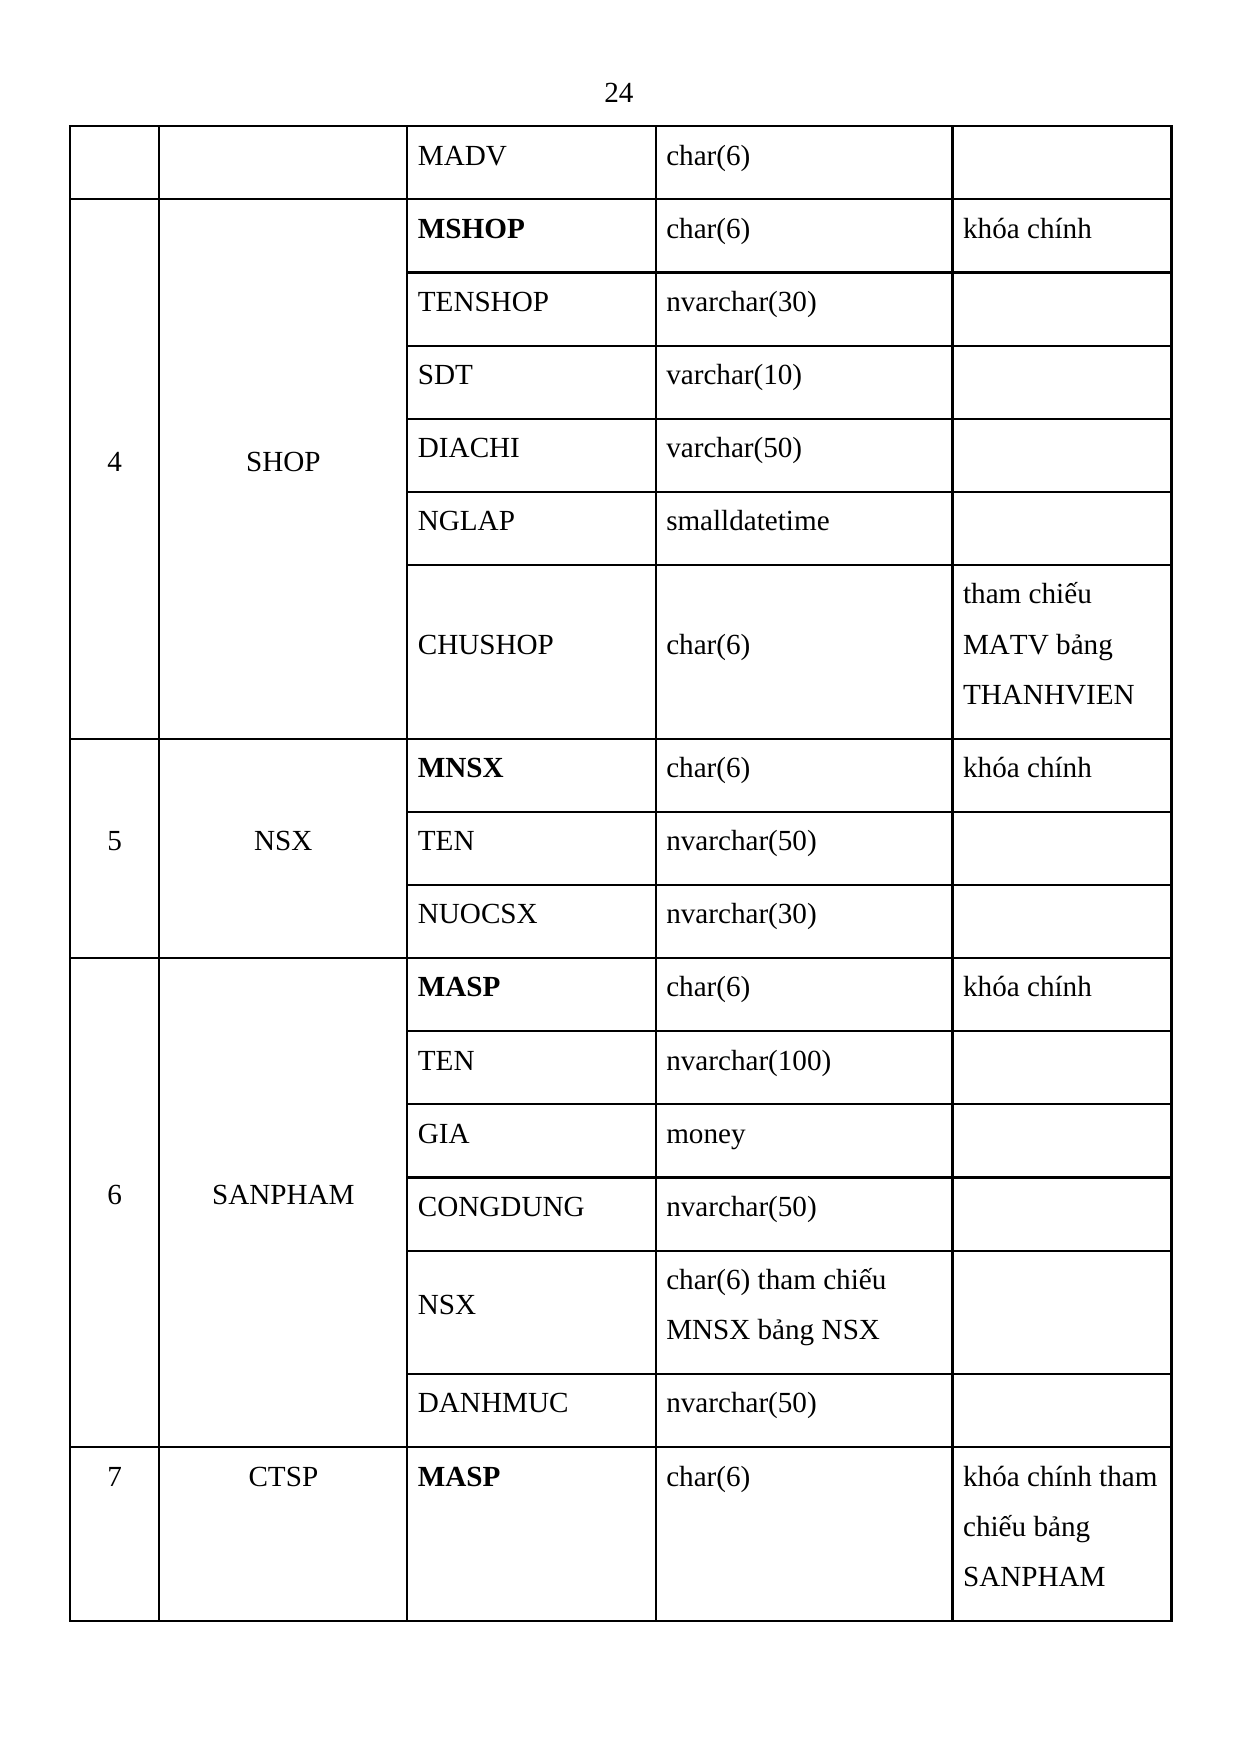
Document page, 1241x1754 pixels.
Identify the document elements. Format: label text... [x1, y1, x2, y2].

table_cell char(6) [657, 200, 951, 271]
table_cell NSX [408, 1252, 655, 1373]
table_cell [954, 127, 1170, 198]
table_cell SANPHAM [160, 959, 406, 1446]
table_cell DIACHI [408, 420, 655, 491]
table_cell DANHMUC [408, 1375, 655, 1446]
table_cell smalldatetime [657, 493, 951, 564]
table_cell [954, 1252, 1170, 1373]
table_cell khóa chính tham chiếu bảng SANPHAM [954, 1448, 1170, 1620]
table_cell NGLAP [408, 493, 655, 564]
table_cell nvarchar(100) [657, 1032, 951, 1103]
table_cell NSX [160, 740, 406, 957]
table_cell MASP [408, 959, 655, 1030]
table_cell MSHOP [408, 200, 655, 271]
table_cell nvarchar(30) [657, 274, 951, 344]
table_cell [954, 274, 1170, 344]
table_cell [954, 1375, 1170, 1446]
table_cell [954, 813, 1170, 884]
table_cell [954, 347, 1170, 418]
table_cell MASP [408, 1448, 655, 1620]
table_cell TEN [408, 813, 655, 884]
table_cell [954, 886, 1170, 957]
table_cell khóa chính [954, 959, 1170, 1030]
table_cell varchar(10) [657, 347, 951, 418]
table_cell TEN [408, 1032, 655, 1103]
table_cell CHUSHOP [408, 566, 655, 738]
table_cell 4 [71, 200, 158, 738]
table_cell NUOCSX [408, 886, 655, 957]
table_cell char(6) [657, 959, 951, 1030]
table_cell [954, 1032, 1170, 1103]
table_cell 6 [71, 959, 158, 1446]
table_cell khóa chính [954, 740, 1170, 811]
table_cell [954, 1179, 1170, 1249]
table_cell SHOP [160, 200, 406, 738]
table_cell nvarchar(50) [657, 813, 951, 884]
table_cell 5 [71, 740, 158, 957]
table_cell [954, 493, 1170, 564]
table_cell [954, 1105, 1170, 1176]
table_cell [954, 420, 1170, 491]
table_cell nvarchar(50) [657, 1179, 951, 1249]
table_cell 7 [71, 1448, 158, 1620]
table_cell TENSHOP [408, 274, 655, 344]
table_cell char(6) [657, 566, 951, 738]
table_cell GIA [408, 1105, 655, 1176]
table_cell khóa chính [954, 200, 1170, 271]
table_cell char(6) [657, 1448, 951, 1620]
table_cell tham chiếu MATV bảng THANHVIEN [954, 566, 1170, 738]
table_cell MNSX [408, 740, 655, 811]
table_cell SDT [408, 347, 655, 418]
table_cell money [657, 1105, 951, 1176]
table_cell CTSP [160, 1448, 406, 1620]
table_cell CONGDUNG [408, 1179, 655, 1249]
table_cell nvarchar(50) [657, 1375, 951, 1446]
table_cell nvarchar(30) [657, 886, 951, 957]
table_cell char(6) [657, 740, 951, 811]
table_cell char(6) [657, 127, 951, 198]
table_cell char(6) tham chiếu MNSX bảng NSX [657, 1252, 951, 1373]
table_cell varchar(50) [657, 420, 951, 491]
table_cell MADV [408, 127, 655, 198]
